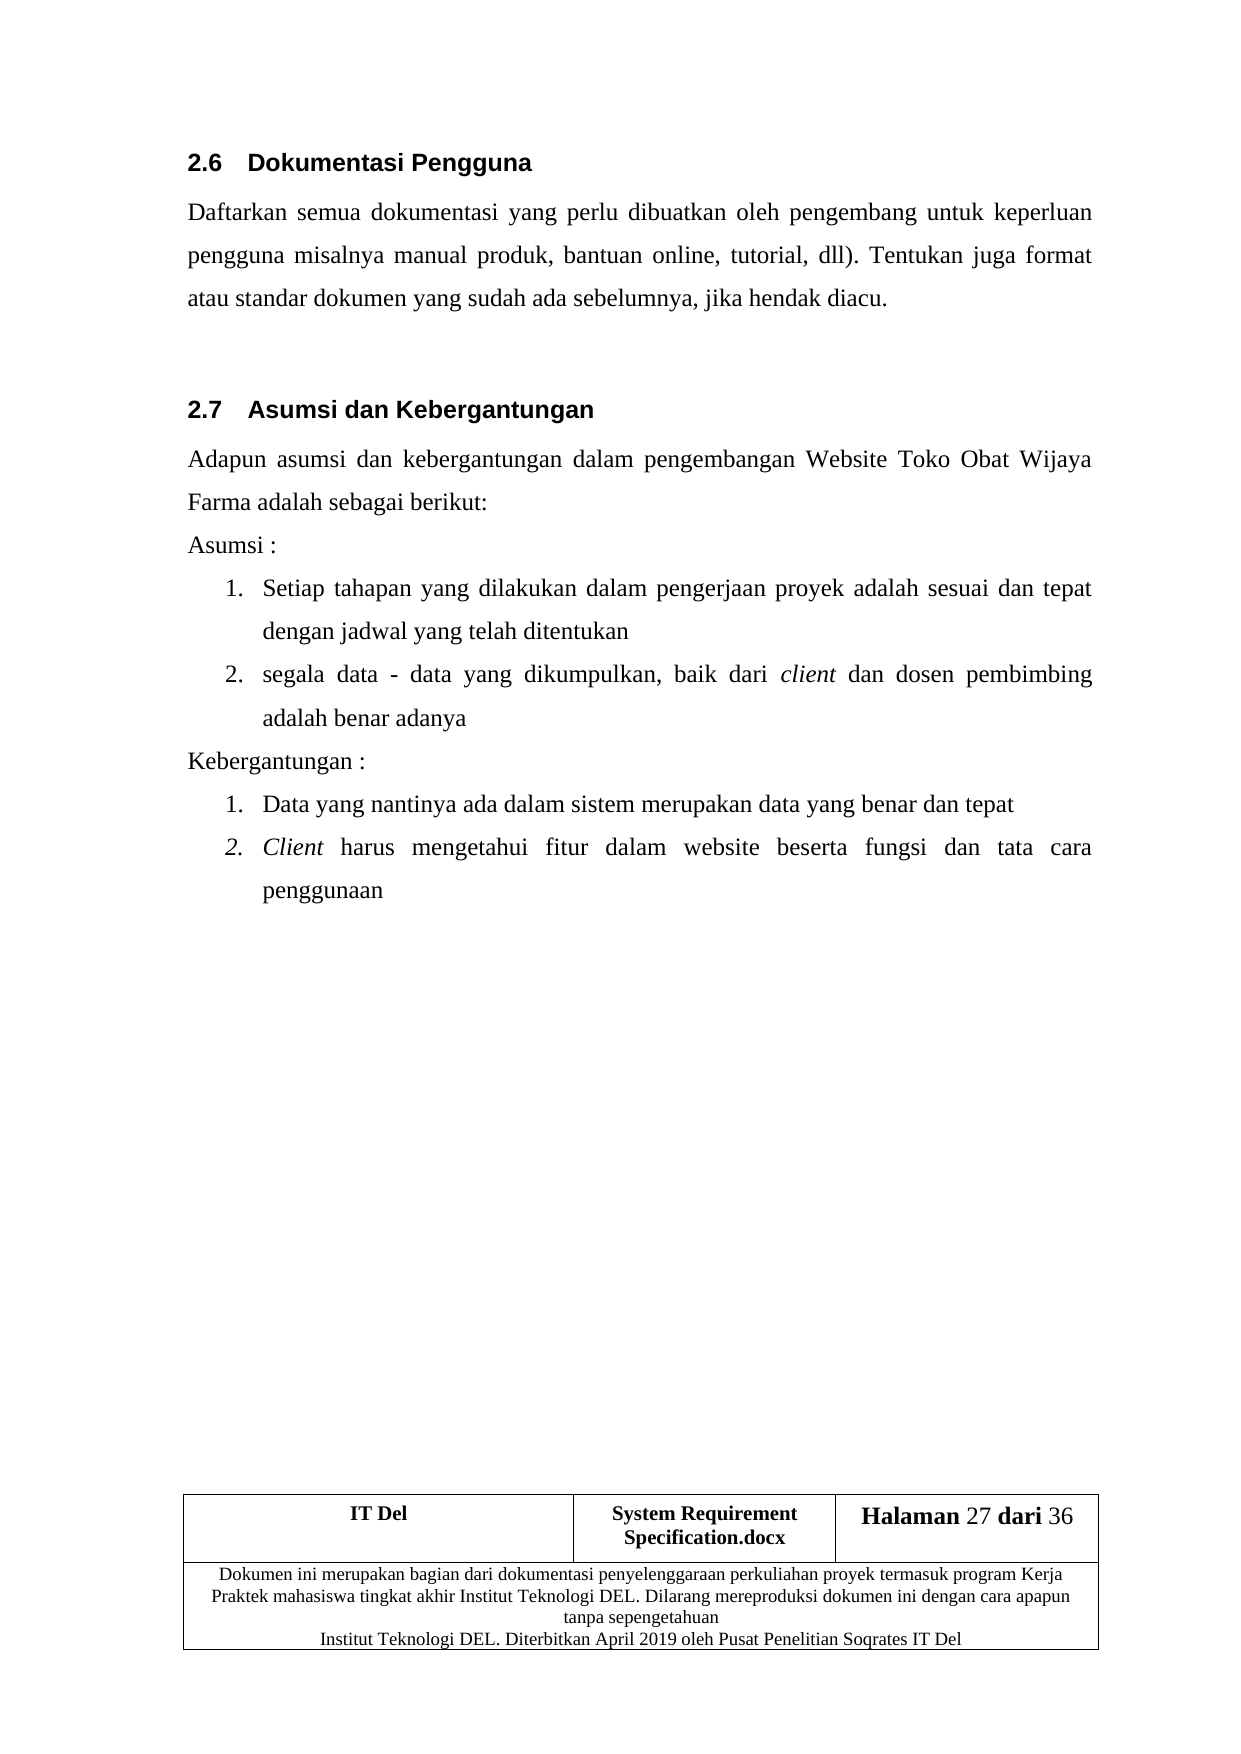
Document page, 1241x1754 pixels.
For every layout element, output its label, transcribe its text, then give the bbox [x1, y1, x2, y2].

text Kebergantungan : [187, 746, 1092, 774]
list Setiap tahapan yang dilakukan dalam pengerjaan proyek adalah sesuai dan tepat dengan jadwal yang telah ditentukan [225, 573, 1092, 645]
list Data yang nantinya ada dalam sistem merupakan data yang benar dan tepat [225, 789, 1092, 818]
text Asumsi : [187, 530, 1092, 559]
subtitle Dokumentasi Pengguna [187, 148, 1092, 176]
subtitle Asumsi dan Kebergantungan [187, 394, 1092, 423]
text Adapun asumsi dan kebergantungan dalam pengembangan Website Toko Obat Wijaya Farma adalah sebagai berikut: [187, 444, 1092, 516]
list Client harus mengetahui fitur dalam website beserta fungsi dan tata cara penggunaan [225, 832, 1092, 904]
list segala data - data yang dikumpulkan, baik dari client dan dosen pembimbing adalah benar adanya [225, 659, 1092, 731]
text Daftarkan semua dokumentasi yang perlu dibuatkan oleh pengembang untuk keperluan pengguna misalnya manual produk, bantuan online, tutorial, dll). Tentukan juga format atau standar dokumen yang sudah ada sebelumnya, jika hendak diacu. [187, 197, 1092, 312]
